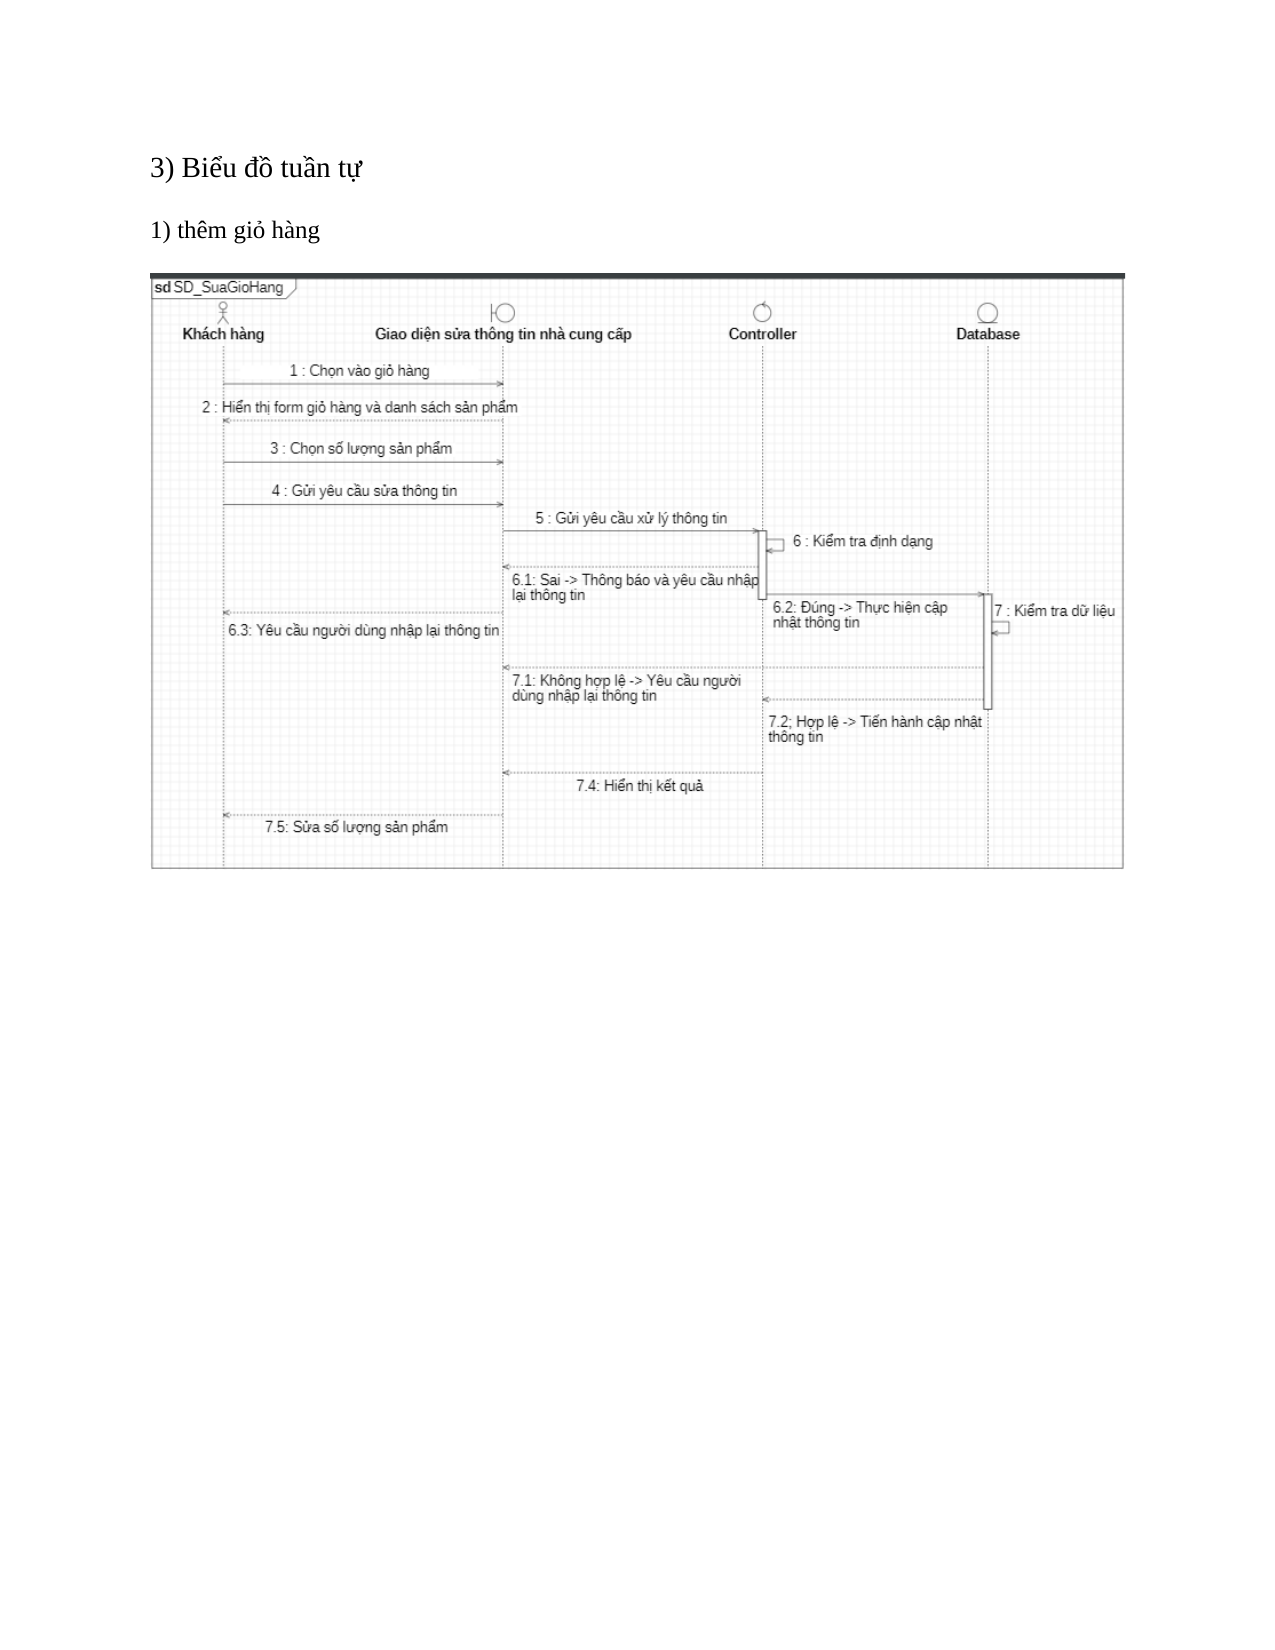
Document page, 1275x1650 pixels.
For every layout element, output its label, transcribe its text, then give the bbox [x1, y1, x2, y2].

text 3) Biểu đồ tuần tự [150, 150, 1125, 183]
picture [150, 273, 1125, 870]
text 1) thêm giỏ hàng [150, 215, 1125, 244]
